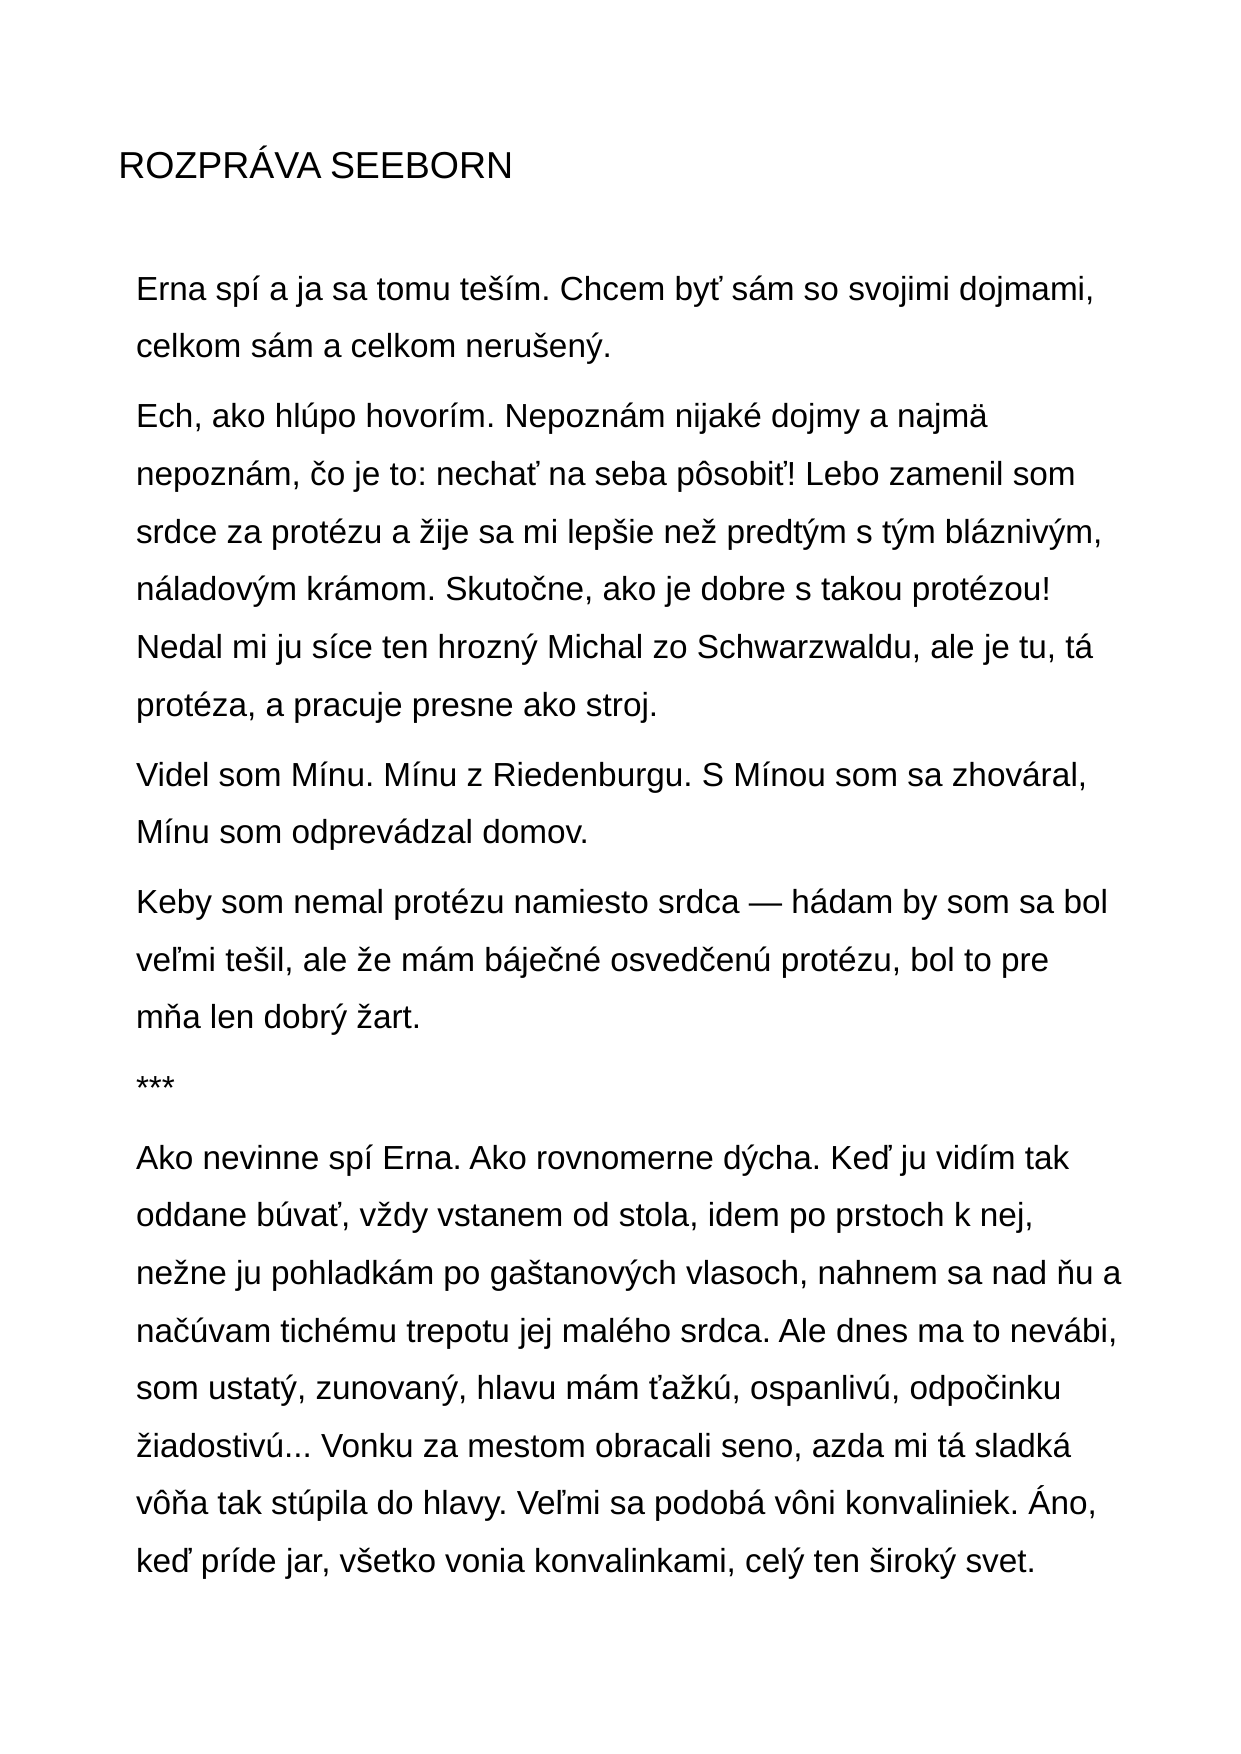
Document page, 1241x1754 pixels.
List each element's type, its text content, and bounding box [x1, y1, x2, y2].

text *** [136, 1068, 1122, 1106]
text Keby som nemal protézu namiesto srdca — hádam by som sa bol veľmi tešil, ale že mám báječné osvedčenú protézu, bol to pre mňa len dobrý žart. [136, 882, 1122, 1036]
text Videl som Mínu. Mínu z Riedenburgu. S Mínou som sa zhováral, Mínu som odprevádzal domov. [136, 755, 1122, 851]
subtitle ROZPRÁVA SEEBORN [118, 143, 1122, 186]
text Ako nevinne spí Erna. Ako rovnomerne dýcha. Keď ju vidím tak oddane búvať, vždy vstanem od stola, idem po prstoch k nej, nežne ju pohladkám po gaštanových vlasoch, nahnem sa nad ňu a načúvam tichému trepotu jej malého srdca. Ale dnes ma to nevábi, som ustatý, zunovaný, hlavu mám ťažkú, ospanlivú, odpočinku žiadostivú... Vonku za mestom obracali seno, azda mi tá sladká vôňa tak stúpila do hlavy. Veľmi sa podobá vôni konvaliniek. Áno, keď príde jar, všetko vonia konvalinkami, celý ten široký svet. [136, 1138, 1122, 1579]
text Erna spí a ja sa tomu teším. Chcem byť sám so svojimi dojmami, celkom sám a celkom nerušený. [136, 269, 1122, 365]
text Ech, ako hlúpo hovorím. Nepoznám nijaké dojmy a najmä nepoznám, čo je to: nechať na seba pôsobiť! Lebo zamenil som srdce za protézu a žije sa mi lepšie než predtým s tým bláznivým, náladovým krámom. Skutočne, ako je dobre s takou protézou! Nedal mi ju síce ten hrozný Michal zo Schwarzwaldu, ale je tu, tá protéza, a pracuje presne ako stroj. [136, 397, 1122, 723]
